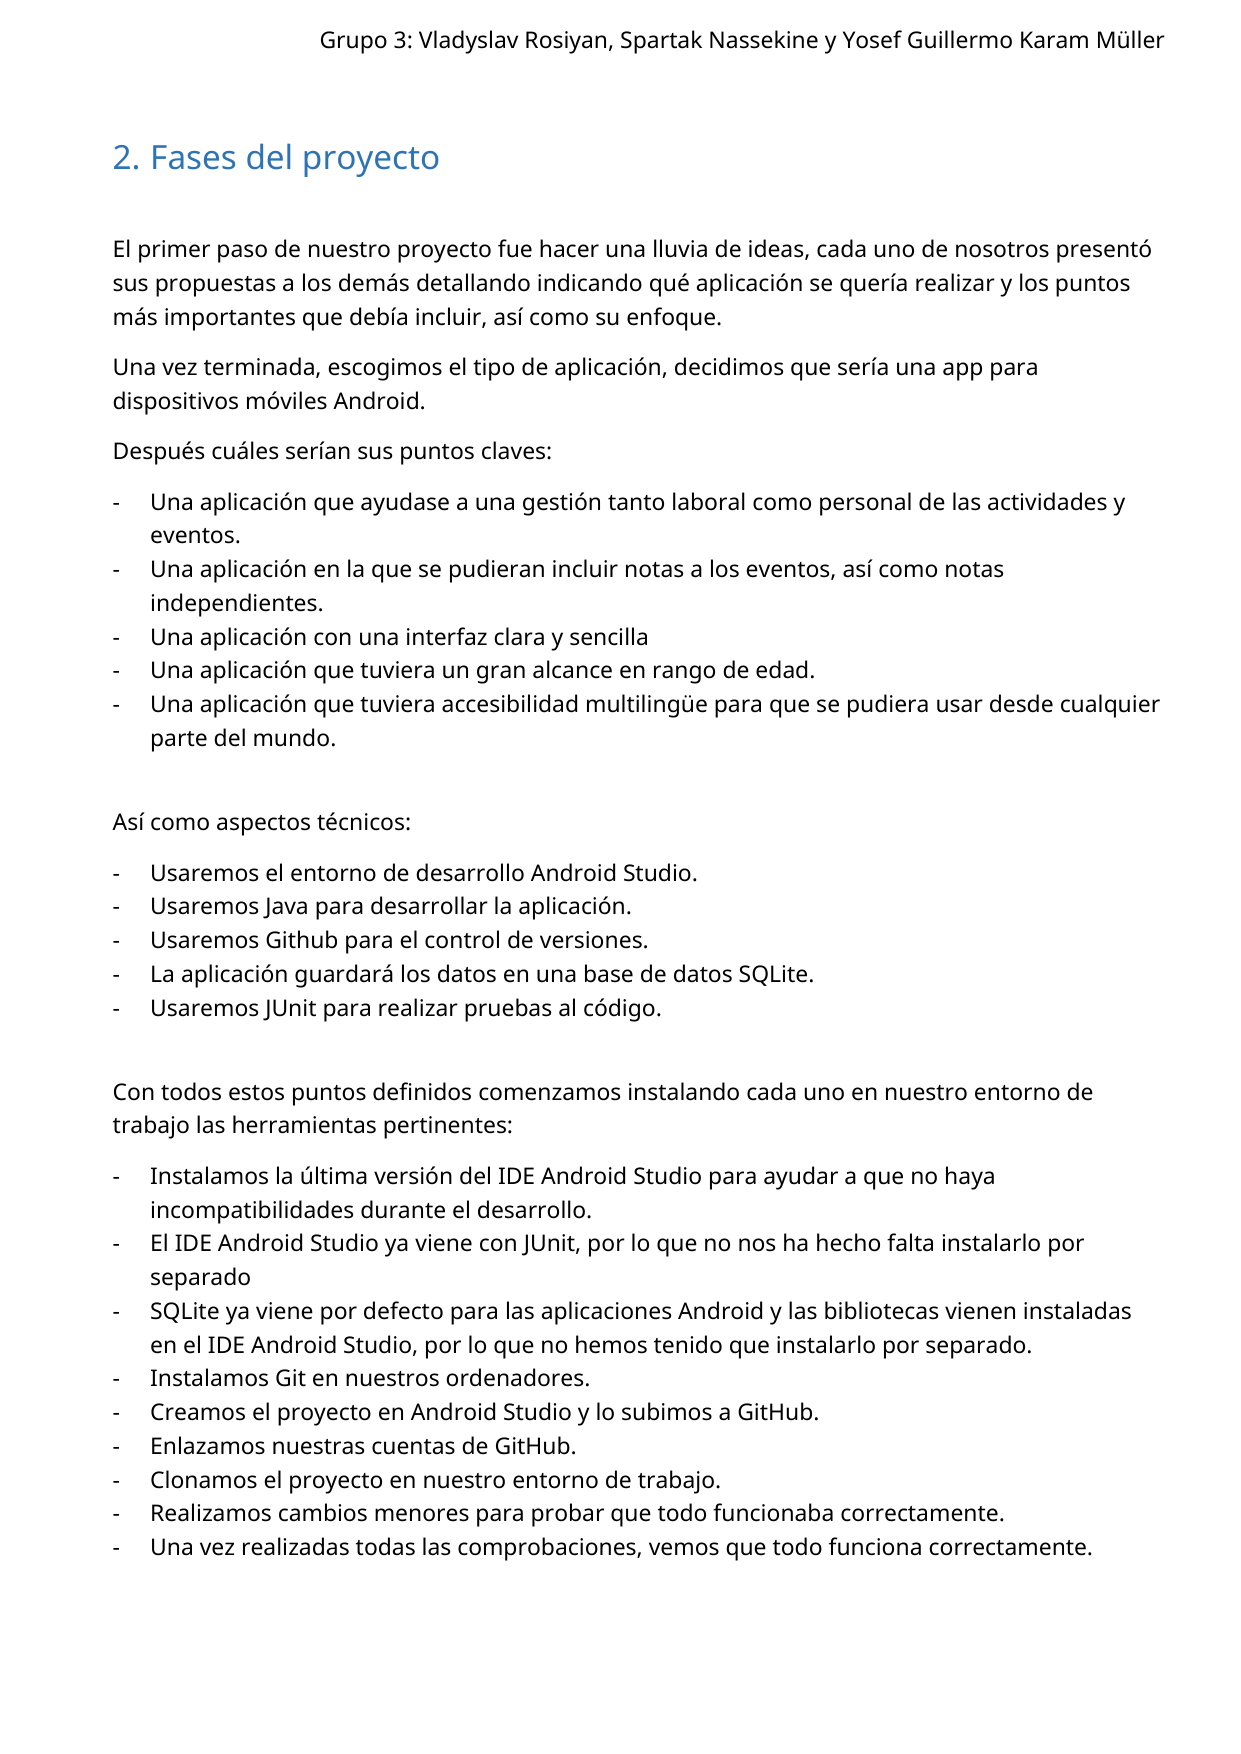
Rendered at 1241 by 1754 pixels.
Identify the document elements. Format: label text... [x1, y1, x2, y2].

list Usaremos el entorno de desarrollo Android Studio. [112, 856, 1165, 888]
list Una aplicación con una interfaz clara y sencilla [112, 621, 1165, 652]
list Una vez realizadas todas las comprobaciones, vemos que todo funciona correctamente. [112, 1531, 1165, 1562]
subtitle Fases del proyecto [112, 134, 1165, 179]
list La aplicación guardará los datos en una base de datos SQLite. [112, 958, 1165, 989]
list Clonamos el proyecto en nuestro entorno de trabajo. [112, 1463, 1165, 1495]
text Una vez terminada, escogimos el tipo de aplicación, decidimos que sería una app para dispositivos móviles Android. [112, 351, 1165, 416]
list Instalamos la última versión del IDE Android Studio para ayudar a que no haya incompatibilidades durante el desarrollo. [112, 1160, 1165, 1225]
list Una aplicación en la que se pudieran incluir notas a los eventos, así como notas independientes. [112, 553, 1165, 618]
text Con todos estos puntos definidos comenzamos instalando cada uno en nuestro entorno de trabajo las herramientas pertinentes: [112, 1076, 1165, 1141]
list El IDE Android Studio ya viene con JUnit, por lo que no nos ha hecho falta instalarlo por separado [112, 1227, 1165, 1292]
list SQLite ya viene por defecto para las aplicaciones Android y las bibliotecas vienen instaladas en el IDE Android Studio, por lo que no hemos tenido que instalarlo por separado. [112, 1295, 1165, 1360]
list Instalamos Git en nuestros ordenadores. [112, 1362, 1165, 1393]
text El primer paso de nuestro proyecto fue hacer una lluvia de ideas, cada uno de nosotros presentó sus propuestas a los demás detallando indicando qué aplicación se quería realizar y los puntos más importantes que debía incluir, así como su enfoque. [112, 233, 1165, 332]
list Una aplicación que ayudase a una gestión tanto laboral como personal de las actividades y eventos. [112, 486, 1165, 551]
list Usaremos Github para el control de versiones. [112, 924, 1165, 955]
text Después cuáles serían sus puntos claves: [75, 435, 1165, 466]
list Realizamos cambios menores para probar que todo funcionaba correctamente. [112, 1497, 1165, 1528]
list Usaremos JUnit para realizar pruebas al código. [112, 991, 1165, 1023]
list Una aplicación que tuviera accesibilidad multilingüe para que se pudiera usar desde cualquier parte del mundo. [112, 688, 1165, 753]
text Así como aspectos técnicos: [112, 806, 1165, 837]
list Creamos el proyecto en Android Studio y lo subimos a GitHub. [112, 1396, 1165, 1427]
list Enlazamos nuestras cuentas de GitHub. [112, 1430, 1165, 1461]
list Una aplicación que tuviera un gran alcance en rango de edad. [112, 654, 1165, 686]
list Usaremos Java para desarrollar la aplicación. [112, 890, 1165, 921]
